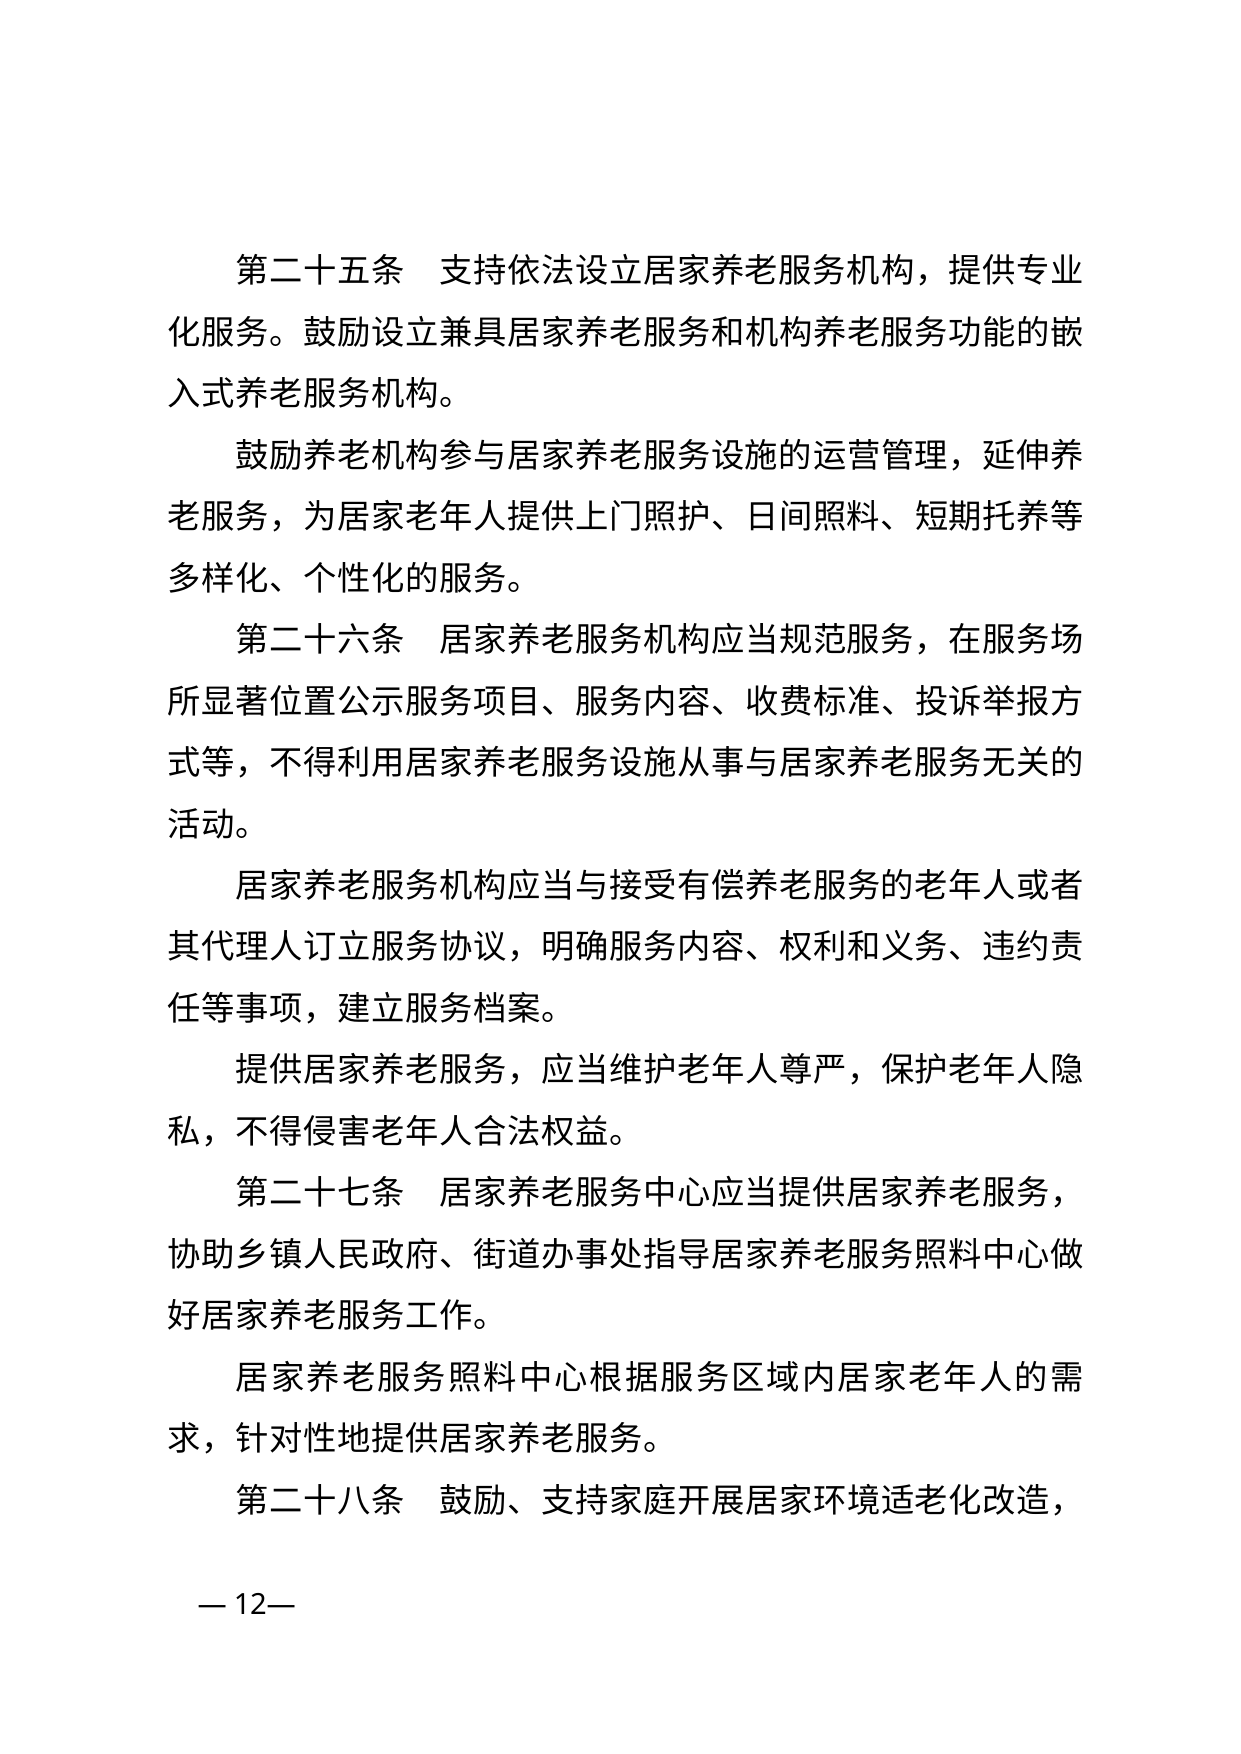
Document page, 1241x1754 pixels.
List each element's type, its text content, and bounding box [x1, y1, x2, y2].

text 第二十七条 居家养老服务中心应当提供居家养老服务，协助乡镇人民政府、街道办事处指导居家养老服务照料中心做好居家养老服务工作。 [168, 1159, 1084, 1344]
text 鼓励养老机构参与居家养老服务设施的运营管理，延伸养老服务，为居家老年人提供上门照护、日间照料、短期托养等多样化、个性化的服务。 [168, 422, 1084, 606]
text 第二十五条 支持依法设立居家养老服务机构，提供专业化服务。鼓励设立兼具居家养老服务和机构养老服务功能的嵌入式养老服务机构。 [168, 238, 1084, 422]
text 居家养老服务照料中心根据服务区域内居家老年人的需求，针对性地提供居家养老服务。 [168, 1344, 1084, 1467]
text 居家养老服务机构应当与接受有偿养老服务的老年人或者其代理人订立服务协议，明确服务内容、权利和义务、违约责任等事项，建立服务档案。 [168, 852, 1084, 1037]
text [168, 1467, 1084, 1528]
text 第二十六条 居家养老服务机构应当规范服务，在服务场所显著位置公示服务项目、服务内容、收费标准、投诉举报方式等，不得利用居家养老服务设施从事与居家养老服务无关的活动。 [168, 606, 1084, 852]
text 提供居家养老服务，应当维护老年人尊严，保护老年人隐私，不得侵害老年人合法权益。 [168, 1037, 1084, 1159]
